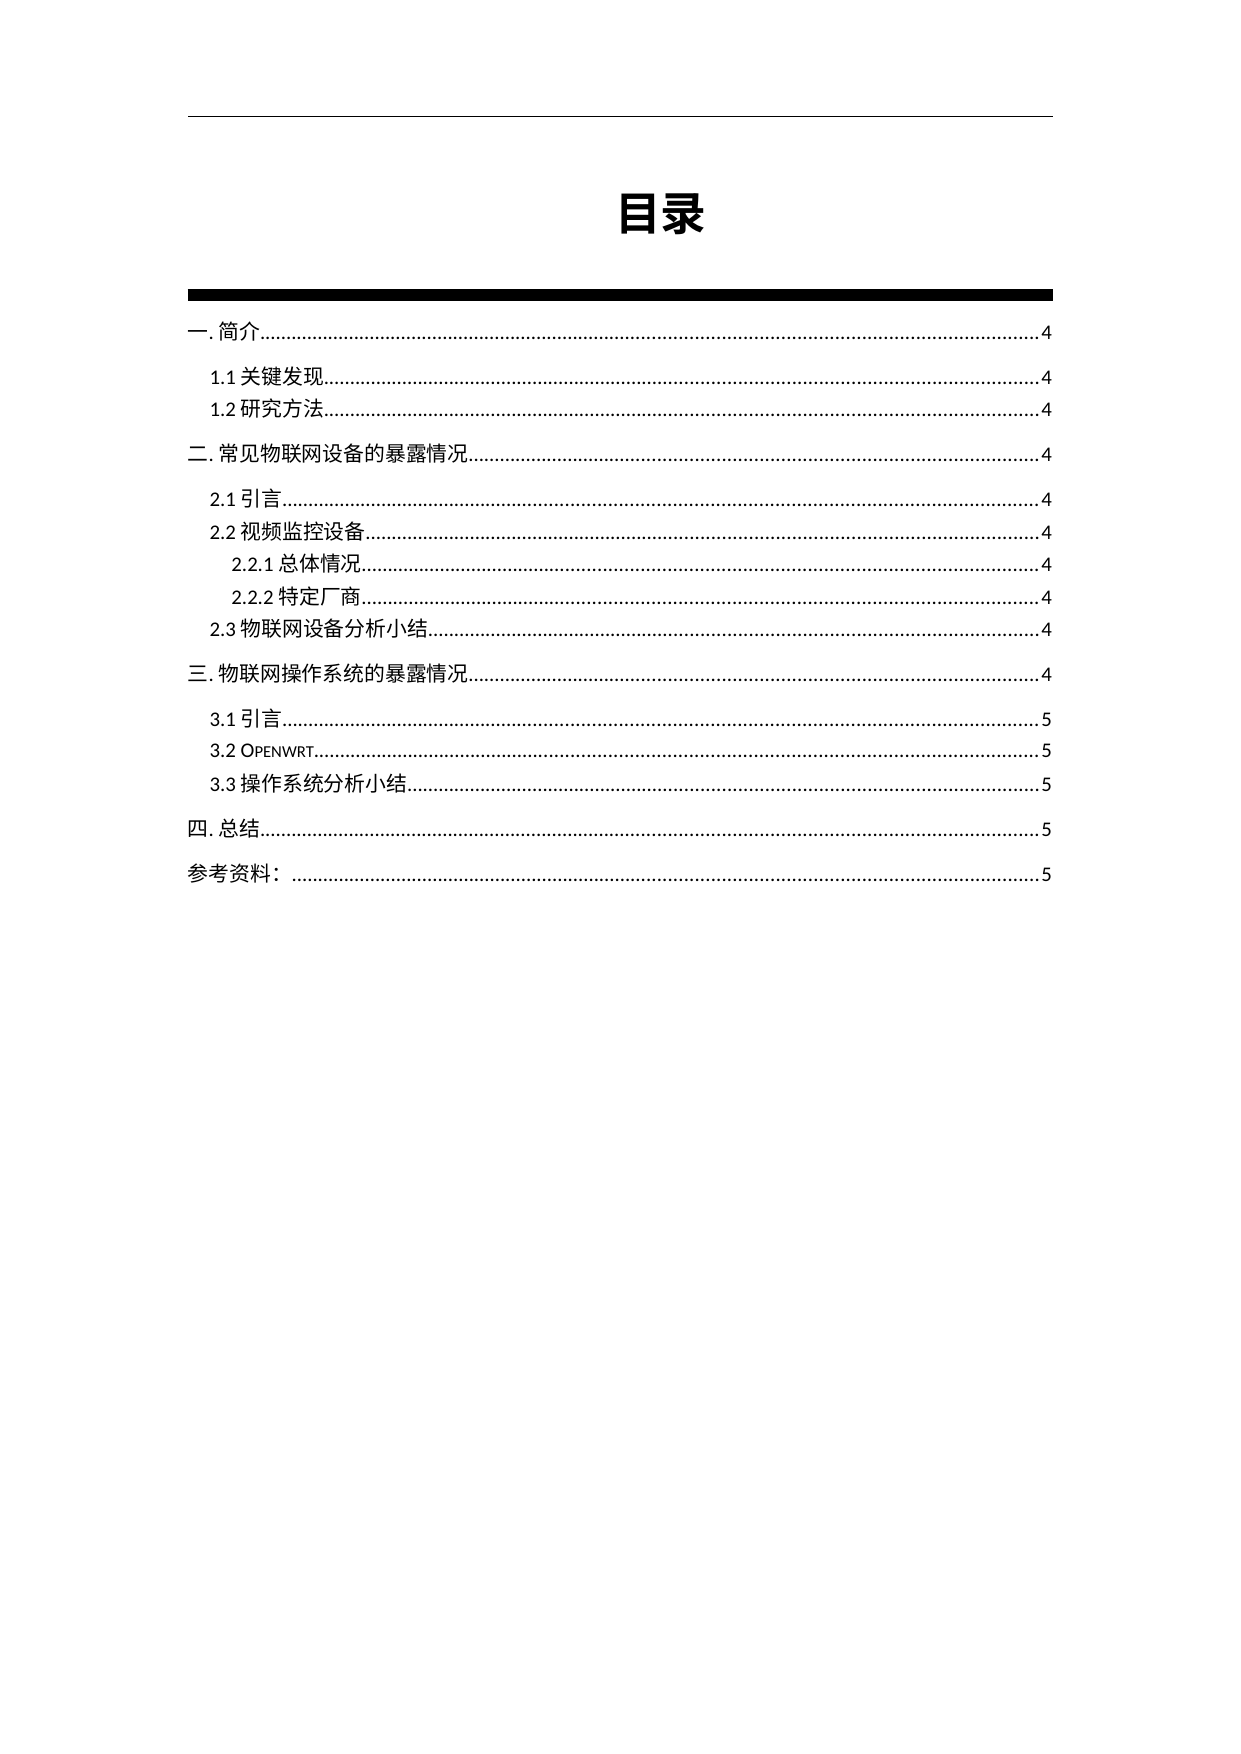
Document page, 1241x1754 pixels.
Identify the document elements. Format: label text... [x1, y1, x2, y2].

table_cell 一. 简介 4 1.1 关键发现 4 1.2 研究方法 4 二. 常见物联网设备的暴露情况 4 2.1 引言 4 2.2 视频监控设备 4 2.2.1 总体情况 4 2.2.2 特定厂商 4 2.3 物联网设备分析小结 4 三. 物联网操作系统的暴露情况 4 3.1 引言 5 3.2 Openwrt 5 3.3 操作系统分析小结 5 四. 总结 5 参考资料： 5 [188, 301, 1053, 921]
table_header 目录 [188, 162, 1053, 289]
